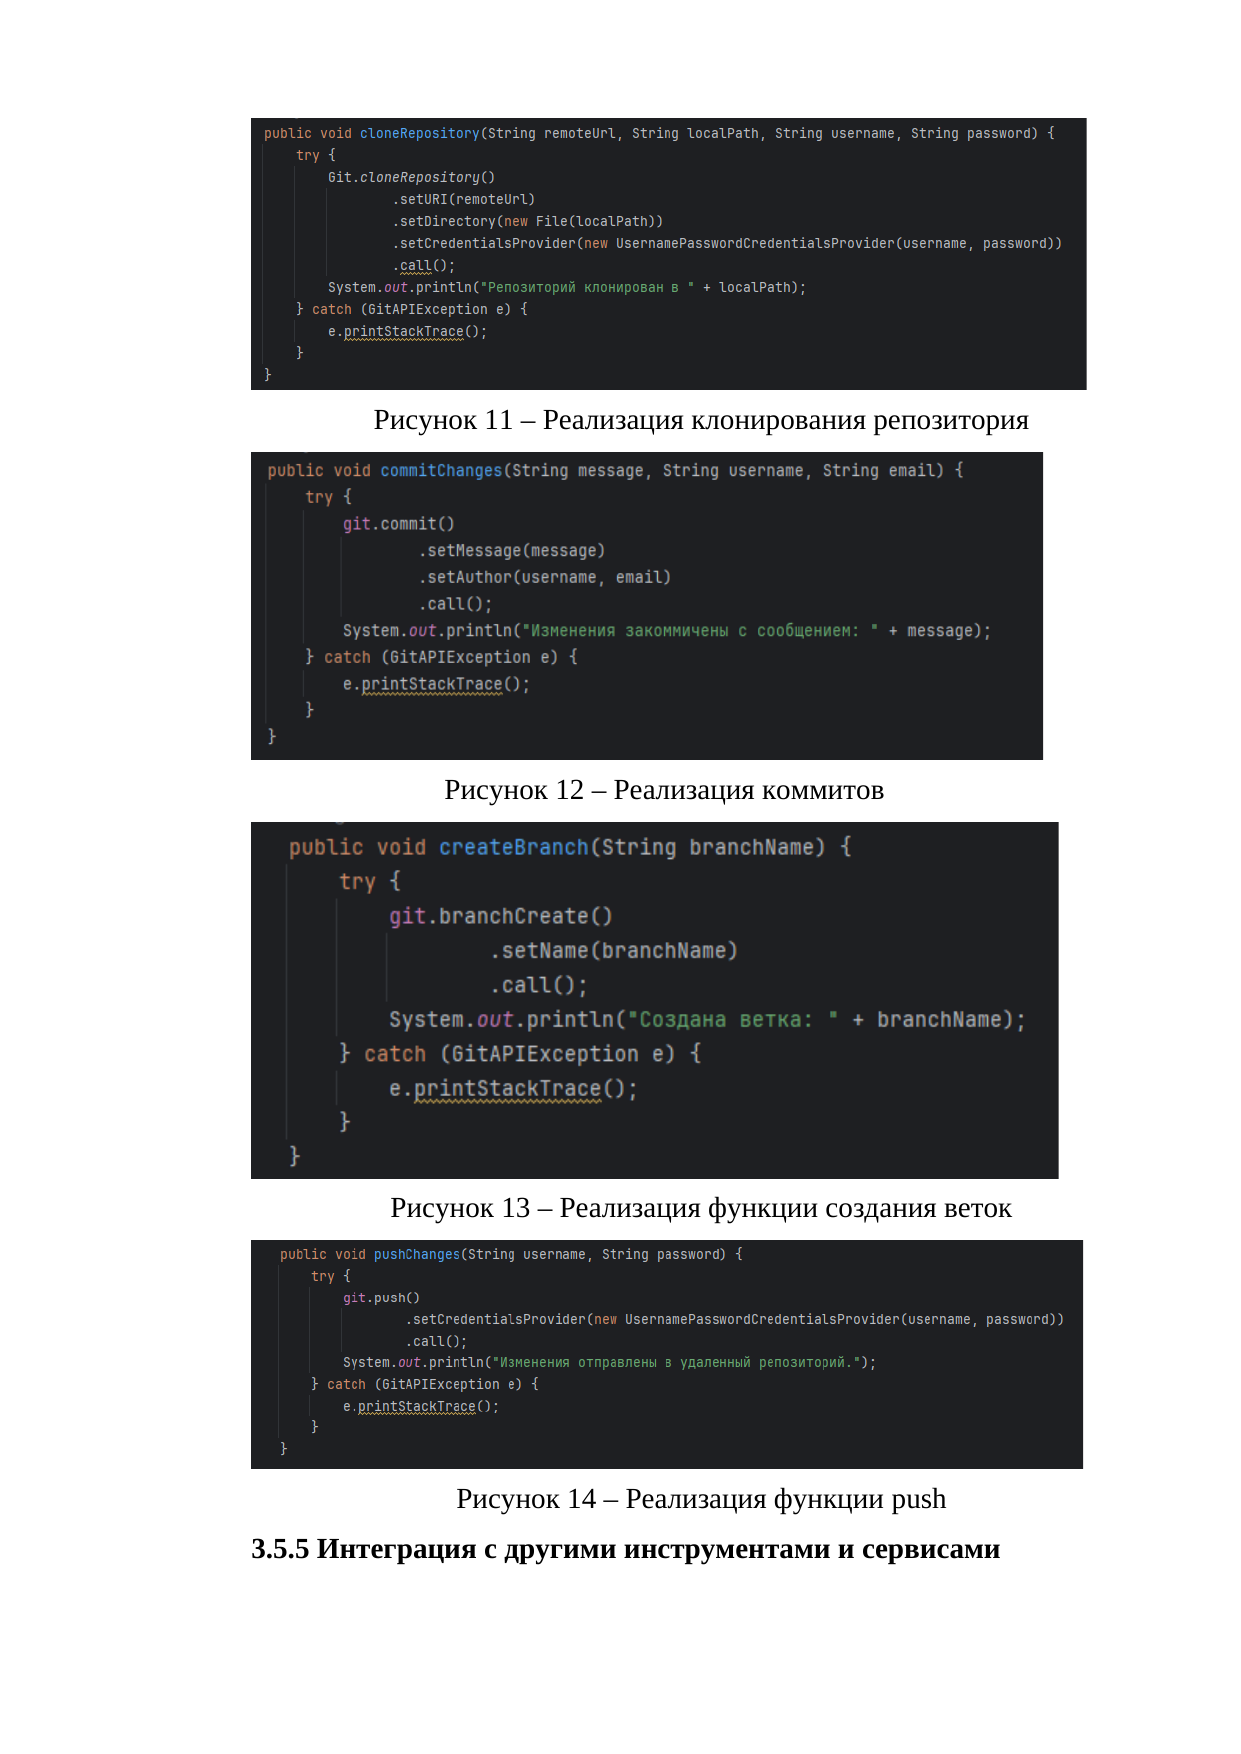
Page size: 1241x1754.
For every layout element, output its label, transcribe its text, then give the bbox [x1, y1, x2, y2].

text Рисунок 14 – Реализация функции push [177, 1481, 1152, 1514]
subtitle 3.5.5 Интеграция с другими инструментами и сервисами [177, 1531, 1152, 1565]
text Рисунок 13 – Реализация функции создания веток [177, 1191, 1152, 1224]
picture [251, 1240, 1084, 1469]
picture [251, 118, 1087, 390]
text Рисунок 11 – Реализация клонирования репозитория [177, 402, 1152, 436]
picture [251, 822, 1059, 1179]
text Рисунок 12 – Реализация коммитов [177, 772, 1152, 806]
picture [251, 452, 1044, 760]
